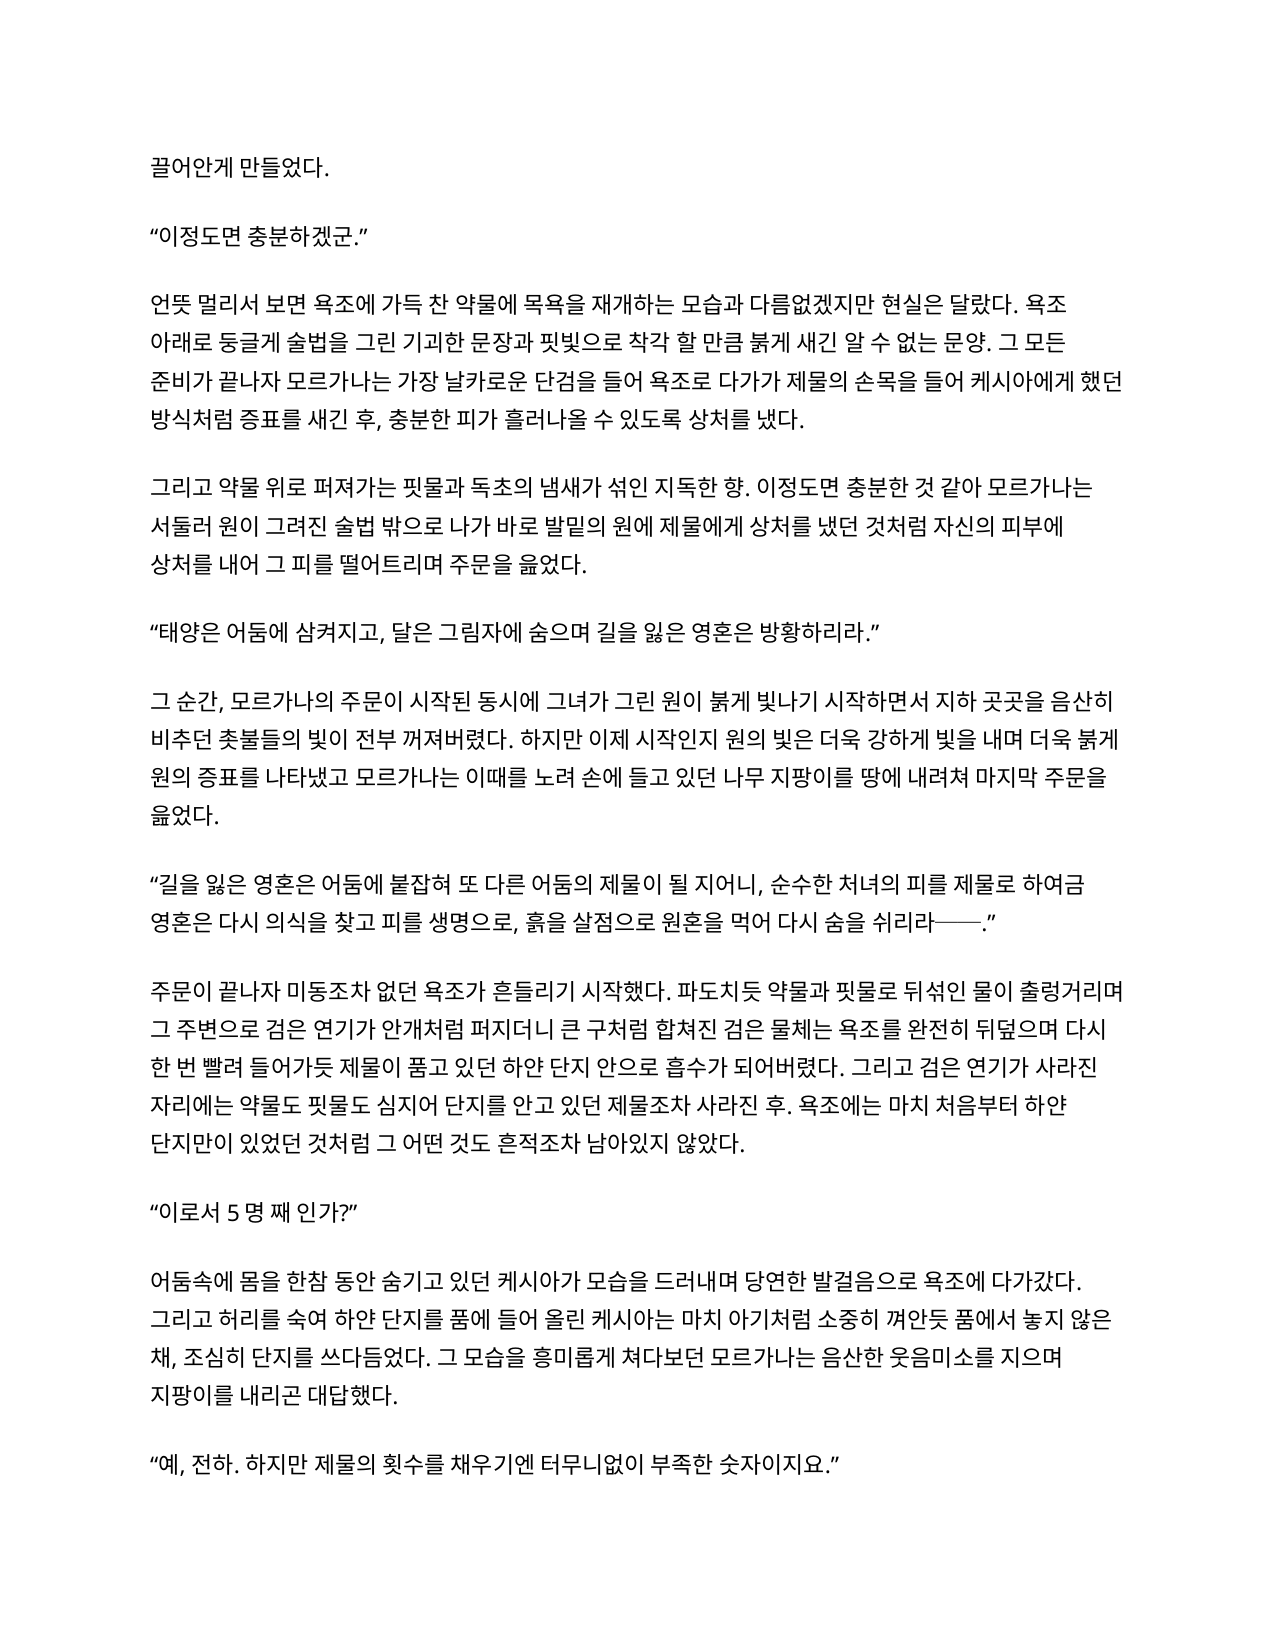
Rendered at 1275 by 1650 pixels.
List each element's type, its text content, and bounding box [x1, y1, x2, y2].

text “이로서 5명 째 인가?” [150, 1195, 1125, 1228]
text 주문이 끝나자 미동조차 없던 욕조가 흔들리기 시작했다. 파도치듯 약물과 핏물로 뒤섞인 물이 출렁거리며 그 주변으로 검은 연기가 안개처럼 퍼지더니 큰 구처럼 합쳐진 검은 물체는 욕조를 완전히 뒤덮으며 다시 한 번 빨려 들어가듯 제물이 품고 있던 하얀 단지 안으로 흡수가 되어버렸다. 그리고 검은 연기가 사라진 자리에는 약물도 핏물도 심지어 단지를 안고 있던 제물조차 사라진 후. 욕조에는 마치 처음부터 하얀 단지만이 있었던 것처럼 그 어떤 것도 흔적조차 남아있지 않았다. [150, 973, 1125, 1160]
text 어둠속에 몸을 한참 동안 숨기고 있던 케시아가 모습을 드러내며 당연한 발걸음으로 욕조에 다가갔다. 그리고 허리를 숙여 하얀 단지를 품에 들어 올린 케시아는 마치 아기처럼 소중히 껴안듯 품에서 놓지 않은 채, 조심히 단지를 쓰다듬었다. 그 모습을 흥미롭게 쳐다보던 모르가나는 음산한 웃음미소를 지으며 지팡이를 내리곤 대답했다. [150, 1263, 1125, 1411]
text 그 순간, 모르가나의 주문이 시작된 동시에 그녀가 그린 원이 붉게 빛나기 시작하면서 지하 곳곳을 음산히 비추던 촛불들의 빛이 전부 꺼져버렸다. 하지만 이제 시작인지 원의 빛은 더욱 강하게 빛을 내며 더욱 붉게 원의 증표를 나타냈고 모르가나는 이때를 노려 손에 들고 있던 나무 지팡이를 땅에 내려쳐 마지막 주문을 읊었다. [150, 684, 1125, 832]
text 언뜻 멀리서 보면 욕조에 가득 찬 약물에 목욕을 재개하는 모습과 다름없겠지만 현실은 달랐다. 욕조 아래로 둥글게 술법을 그린 기괴한 문장과 핏빛으로 착각 할 만큼 붉게 새긴 알 수 없는 문양. 그 모든 준비가 끝나자 모르가나는 가장 날카로운 단검을 들어 욕조로 다가가 제물의 손목을 들어 케시아에게 했던 방식처럼 증표를 새긴 후, 충분한 피가 흘러나올 수 있도록 상처를 냈다. [150, 287, 1125, 435]
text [150, 150, 1125, 183]
text “이정도면 충분하겠군.” [150, 218, 1125, 252]
text “태양은 어둠에 삼켜지고, 달은 그림자에 숨으며 길을 잃은 영혼은 방황하리라.” [150, 615, 1125, 648]
text “길을 잃은 영혼은 어둠에 붙잡혀 또 다른 어둠의 제물이 될 지어니, 순수한 처녀의 피를 제물로 하여금 영혼은 다시 의식을 찾고 피를 생명으로, 흙을 살점으로 원혼을 먹어 다시 숨을 쉬리라──.” [150, 867, 1125, 938]
text “예, 전하. 하지만 제물의 횟수를 채우기엔 터무니없이 부족한 숫자이지요.” [150, 1447, 1125, 1480]
text 그리고 약물 위로 퍼져가는 핏물과 독초의 냄새가 섞인 지독한 향. 이정도면 충분한 것 같아 모르가나는 서둘러 원이 그려진 술법 밖으로 나가 바로 발밑의 원에 제물에게 상처를 냈던 것처럼 자신의 피부에 상처를 내어 그 피를 떨어트리며 주문을 읊었다. [150, 470, 1125, 580]
